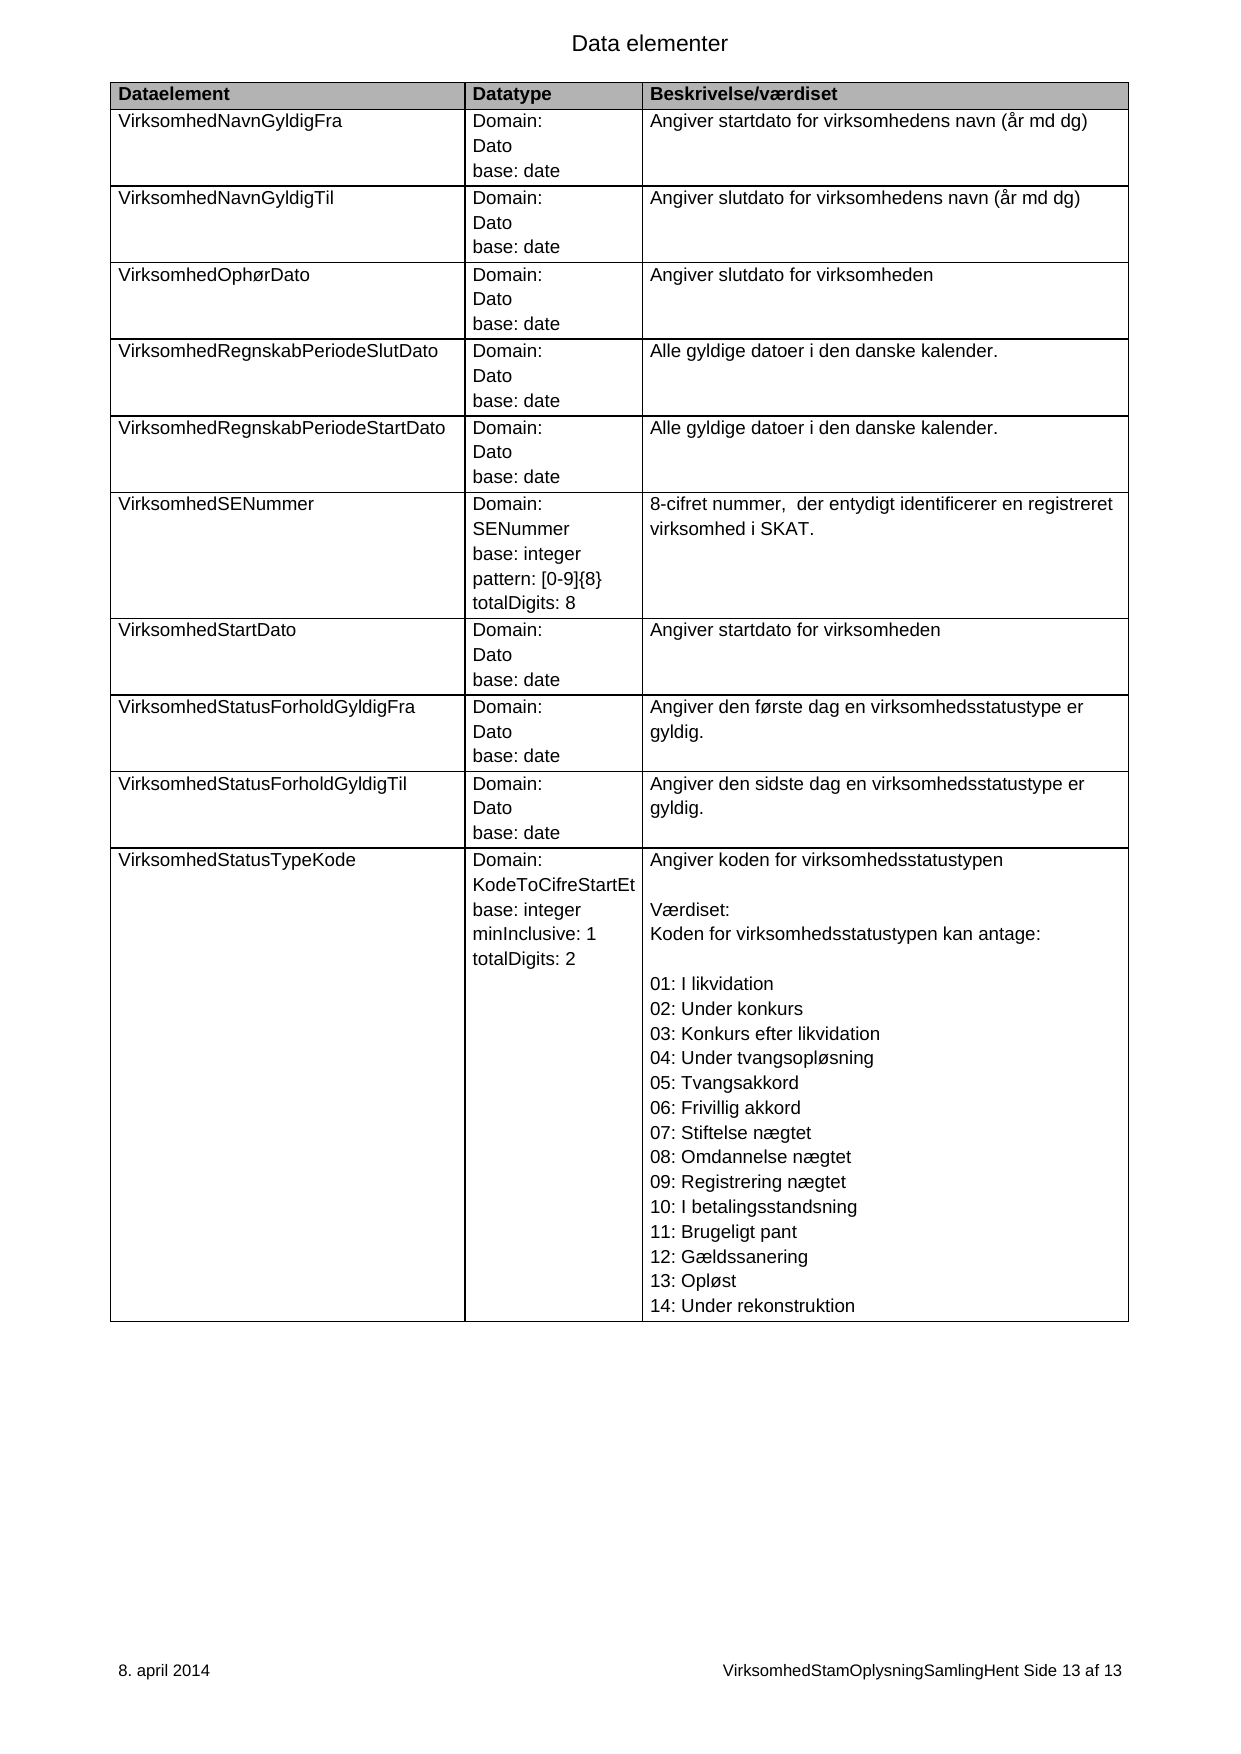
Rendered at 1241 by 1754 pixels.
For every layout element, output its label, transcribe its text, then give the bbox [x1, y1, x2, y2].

table_cell VirksomhedStatusForholdGyldigFra [111, 696, 464, 771]
table_cell Angiver den sidste dag en virksomhedsstatustype er gyldig. [643, 772, 1128, 847]
table_cell Domain: KodeToCifreStartEt base: integer minInclusive: 1 totalDigits: 2 [466, 849, 642, 1321]
table_cell Angiver slutdato for virksomhedens navn (år md dg) [643, 187, 1128, 262]
table_cell Alle gyldige datoer i den danske kalender. [643, 340, 1128, 415]
table_cell Angiver startdato for virksomheden [643, 619, 1128, 694]
table_cell Domain: Dato base: date [466, 772, 642, 847]
table_header Datatype [466, 83, 642, 109]
table_cell VirksomhedNavnGyldigTil [111, 187, 464, 262]
table_cell Domain: Dato base: date [466, 187, 642, 262]
table_cell VirksomhedSENummer [111, 493, 464, 618]
table_cell VirksomhedRegnskabPeriodeStartDato [111, 417, 464, 491]
table_cell VirksomhedRegnskabPeriodeSlutDato [111, 340, 464, 415]
table_cell Alle gyldige datoer i den danske kalender. [643, 417, 1128, 491]
table_cell Domain: Dato base: date [466, 340, 642, 415]
table_header Beskrivelse/værdiset [643, 83, 1128, 109]
table_cell Domain: SENummer base: integer pattern: [0-9]{8} totalDigits: 8 [466, 493, 642, 618]
table_cell Angiver startdato for virksomhedens navn (år md dg) [643, 110, 1128, 185]
table_cell VirksomhedStatusTypeKode [111, 849, 464, 1321]
table_header Dataelement [111, 83, 464, 109]
table_cell VirksomhedStatusForholdGyldigTil [111, 772, 464, 847]
table_cell Domain: Dato base: date [466, 696, 642, 771]
table_cell Domain: Dato base: date [466, 110, 642, 185]
table_cell Domain: Dato base: date [466, 263, 642, 338]
table_cell VirksomhedNavnGyldigFra [111, 110, 464, 185]
table_cell Angiver koden for virksomhedsstatustypen Værdiset: Koden for virksomhedsstatustypen kan antage: 01: I likvidation 02: Under konkurs 03: Konkurs efter likvidation 04: Under tvangsopløsning 05: Tvangsakkord 06: Frivillig akkord 07: Stiftelse nægtet 08: Omdannelse nægtet 09: Registrering nægtet 10: I betalingsstandsning 11: Brugeligt pant 12: Gældssanering 13: Opløst 14: Under rekonstruktion [643, 849, 1128, 1321]
table_cell Angiver den første dag en virksomhedsstatustype er gyldig. [643, 696, 1128, 771]
table_cell VirksomhedStartDato [111, 619, 464, 694]
table_cell Domain: Dato base: date [466, 417, 642, 491]
table_cell VirksomhedOphørDato [111, 263, 464, 338]
table_cell Domain: Dato base: date [466, 619, 642, 694]
table_cell 8-cifret nummer, der entydigt identificerer en registreret virksomhed i SKAT. [643, 493, 1128, 618]
table_cell Angiver slutdato for virksomheden [643, 263, 1128, 338]
